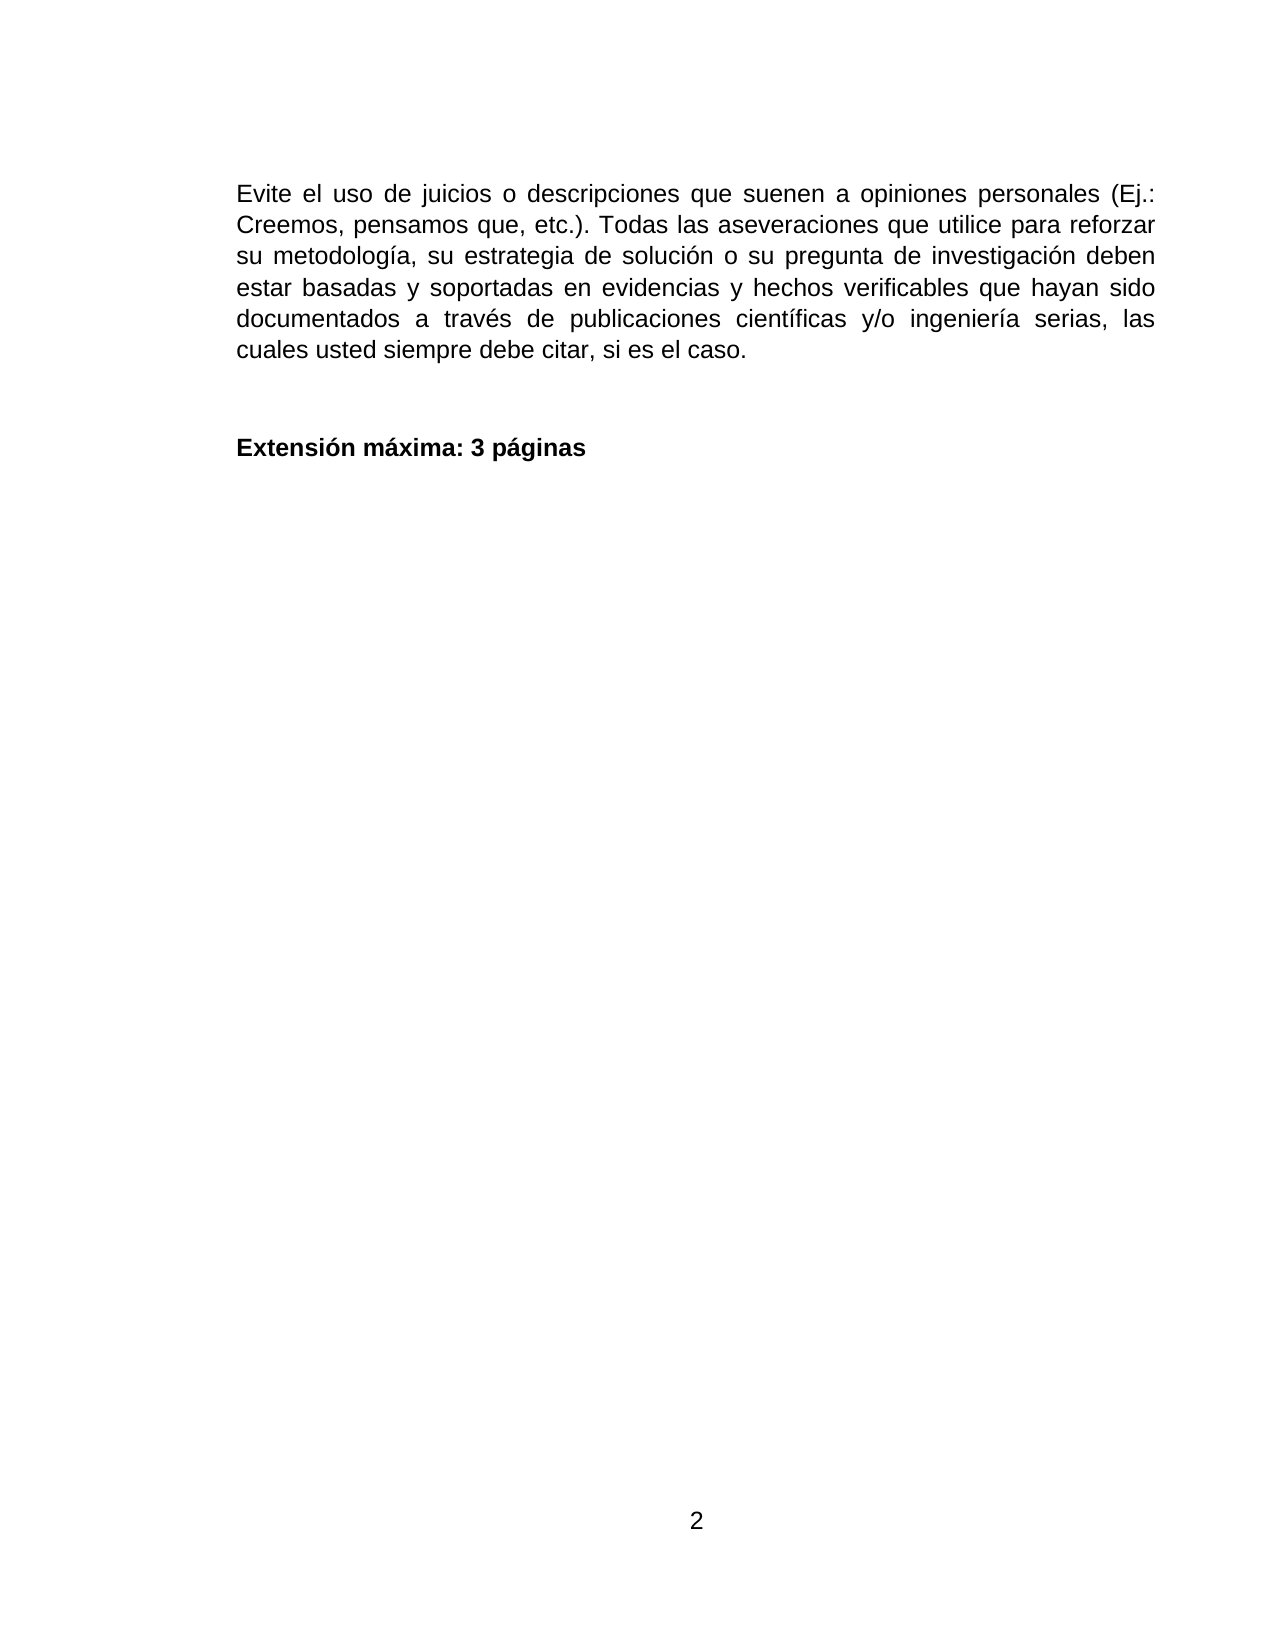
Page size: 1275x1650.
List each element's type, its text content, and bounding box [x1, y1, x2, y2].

text Evite el uso de juicios o descripciones que suenen a opiniones personales (Ej.: Creemos, pensamos que, etc.). Todas las aseveraciones que utilice para reforzar su metodología, su estrategia de solución o su pregunta de investigación deben estar basadas y soportadas en evidencias y hechos verificables que hayan sido documentados a través de publicaciones científicas y/o ingeniería serias, las cuales usted siempre debe citar, si es el caso. [236, 177, 1157, 365]
text Extensión máxima: 3 páginas [236, 433, 1157, 462]
